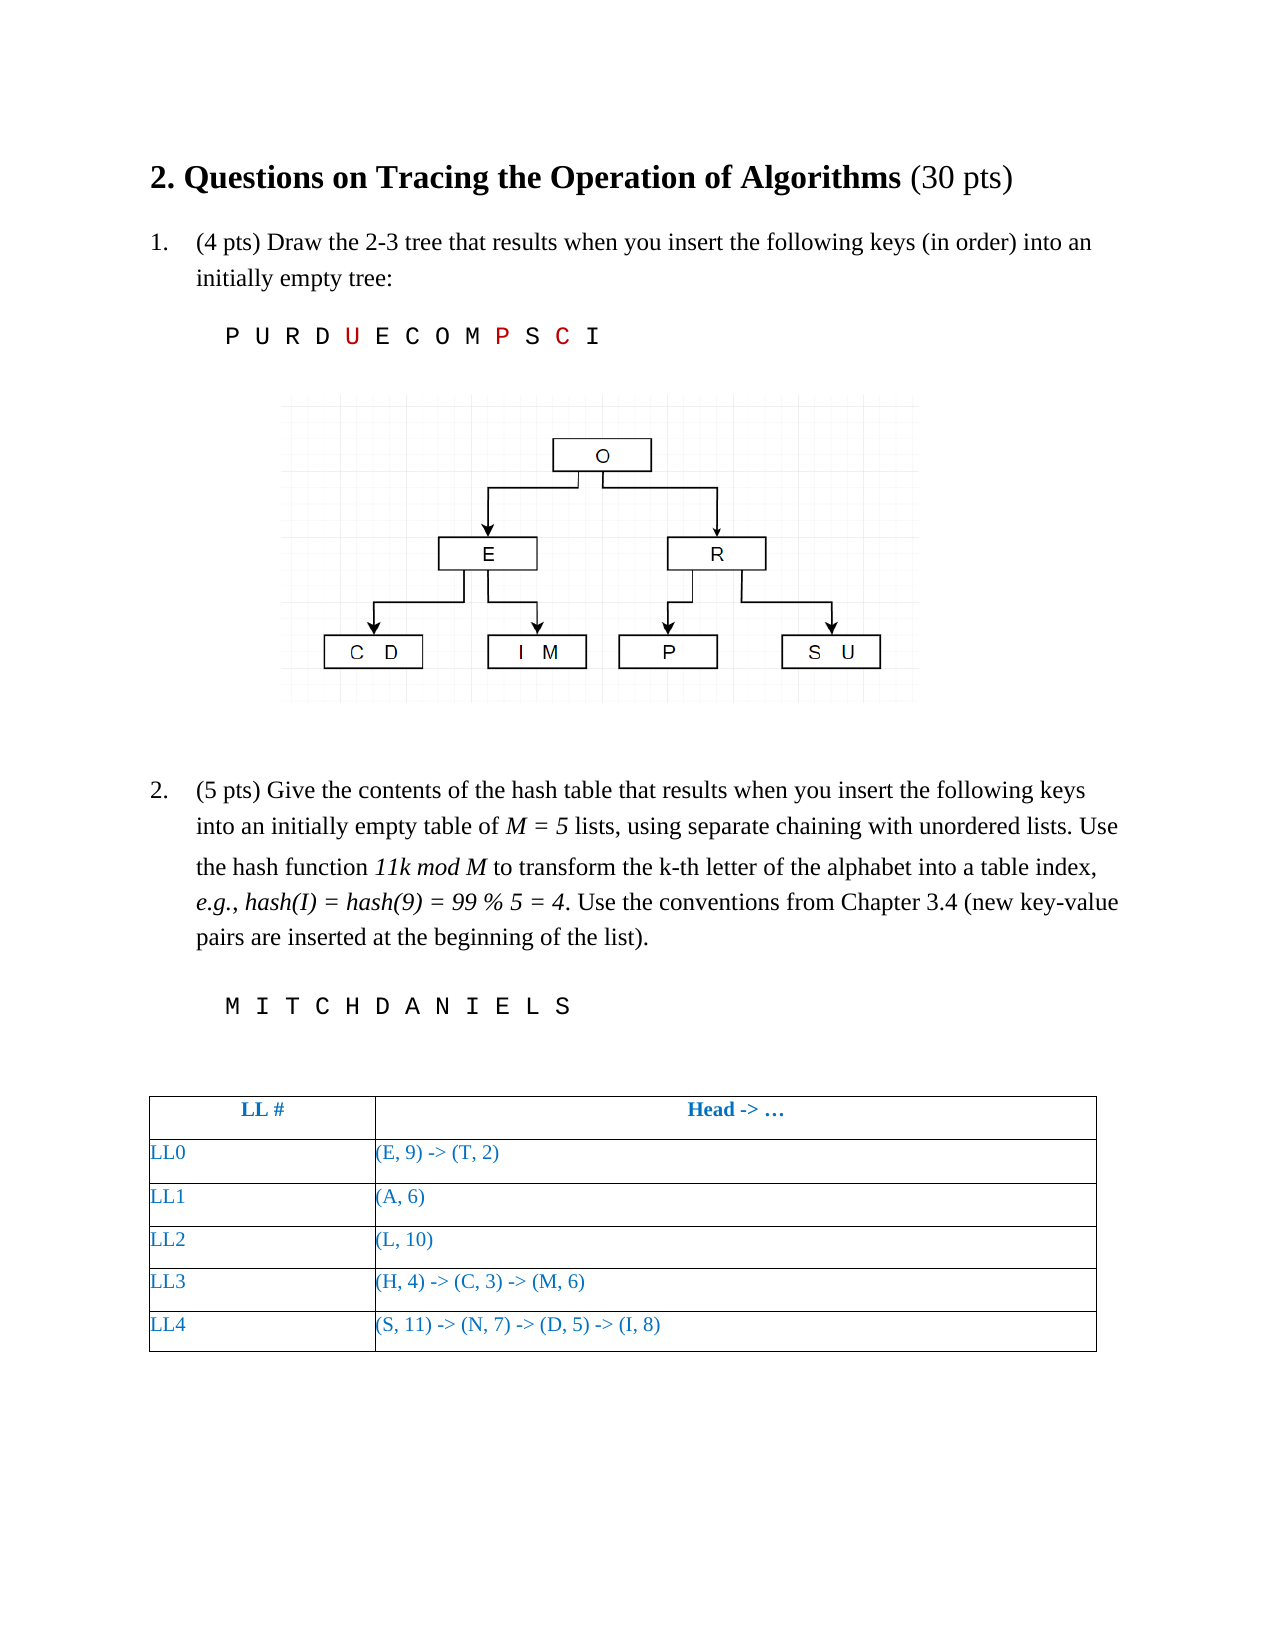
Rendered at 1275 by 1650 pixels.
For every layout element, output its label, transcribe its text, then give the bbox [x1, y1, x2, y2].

list (4 pts) Draw the 2-3 tree that results when you insert the following keys (in order) into an initially empty tree: [150, 221, 1125, 292]
picture [281, 395, 919, 703]
text M I T C H D A N I E L S [150, 987, 1125, 1022]
text P U R D U E C O M P S C I [150, 317, 1125, 352]
text 2. Questions on Tracing the Operation of Algorithms (30 pts) [150, 150, 1125, 196]
list (5 pts) Give the contents of the hash table that results when you insert the following keys into an initially empty table of M = 5 lists, using separate chaining with unordered lists. Use the hash function 11k mod M to transform the k-th letter of the alphabet into a table index, e.g., hash(I) = hash(9) = 99 % 5 = 4. Use the conventions from Chapter 3.4 (new key-value pairs are inserted at the beginning of the list). [150, 769, 1125, 951]
